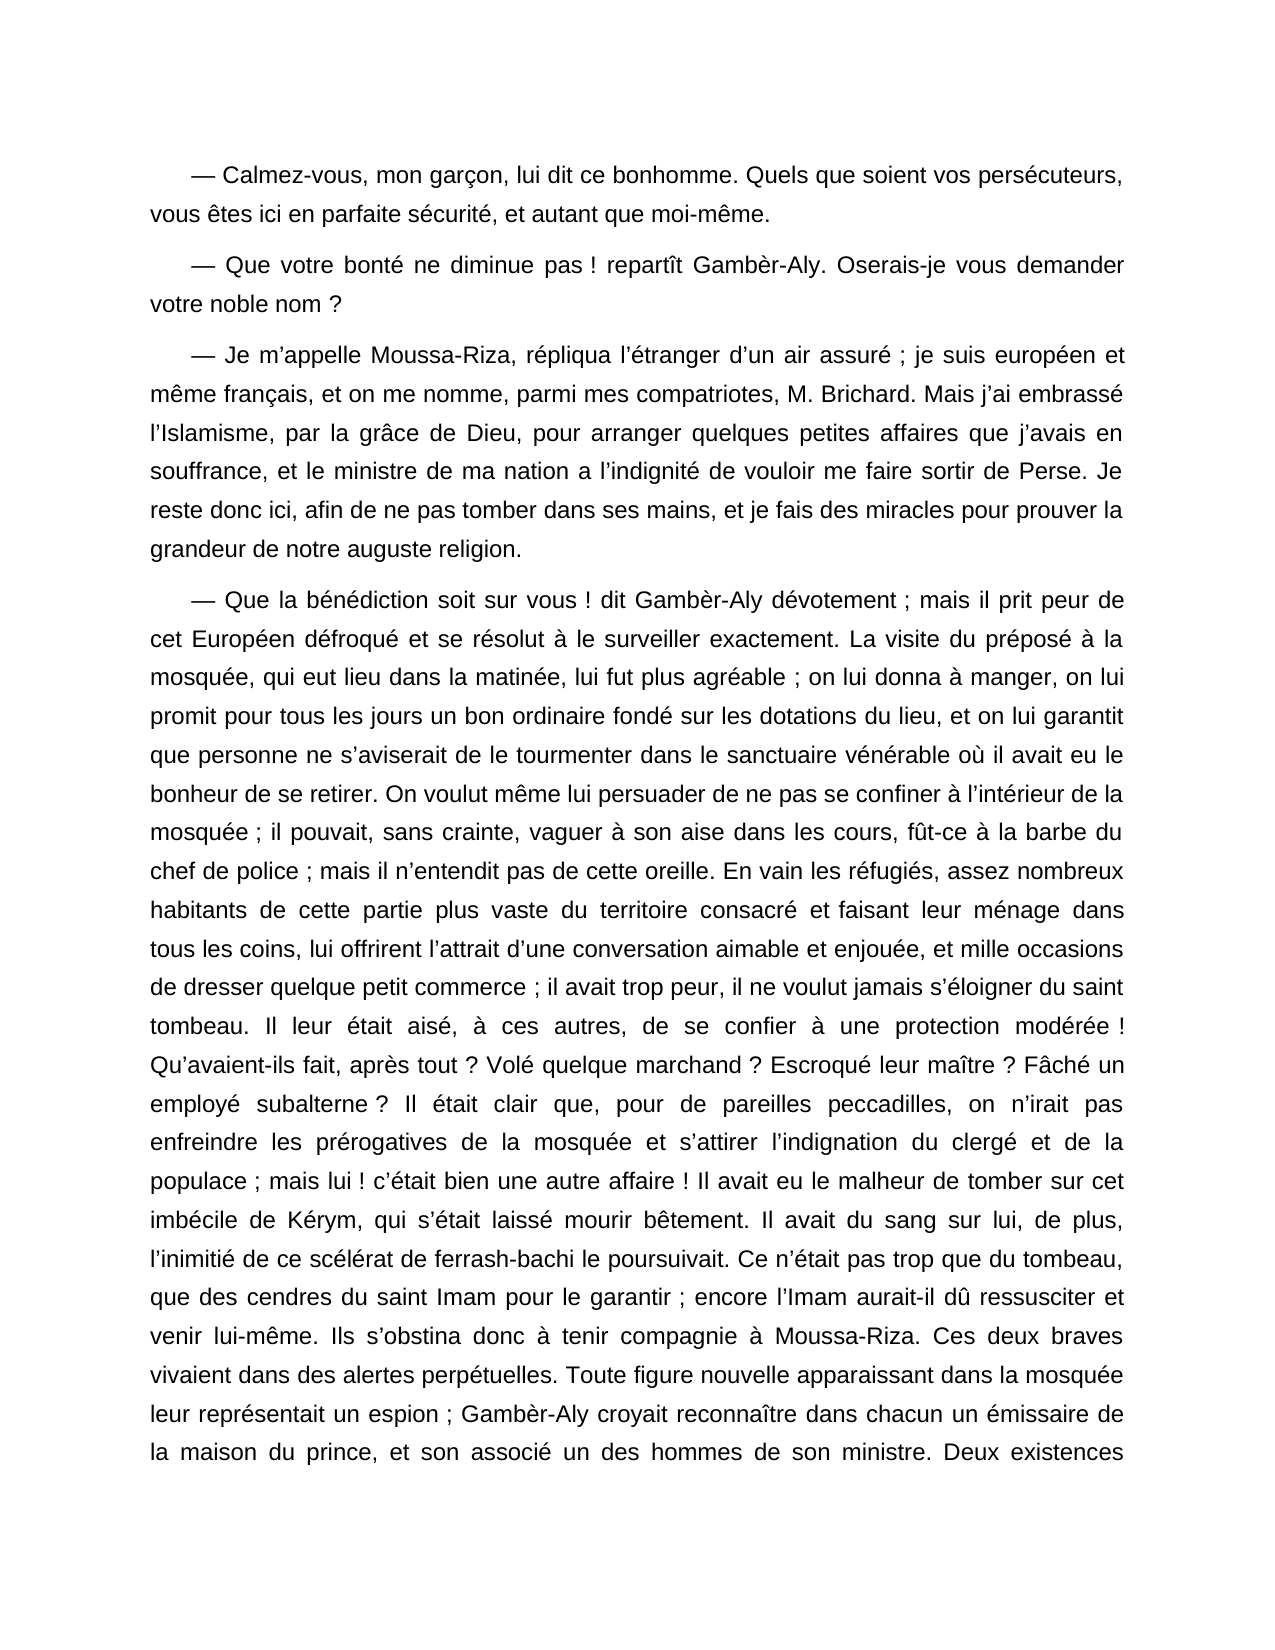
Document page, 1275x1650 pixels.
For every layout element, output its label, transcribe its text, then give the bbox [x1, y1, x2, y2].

text — Que votre bonté ne diminue pas ! repartît Gambèr-Aly. Oserais-je vous demander votre noble nom ? [150, 240, 1125, 317]
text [150, 575, 1125, 1466]
text — Je m’appelle Moussa-Riza, répliqua l’étranger d’un air assuré ; je suis européen et même français, et on me nomme, parmi mes compatriotes, M. Brichard. Mais j’ai embrassé l’Islamisme, par la grâce de Dieu, pour arranger quelques petites affaires que j’avais en souffrance, et le ministre de ma nation a l’indignité de vouloir me faire sortir de Perse. Je reste donc ici, afin de ne pas tomber dans ses mains, et je fais des miracles pour prouver la grandeur de notre auguste religion. [150, 330, 1125, 562]
text — Calmez-vous, mon garçon, lui dit ce bonhomme. Quels que soient vos persécuteurs, vous êtes ici en parfaite sécurité, et autant que moi-même. [150, 150, 1125, 227]
